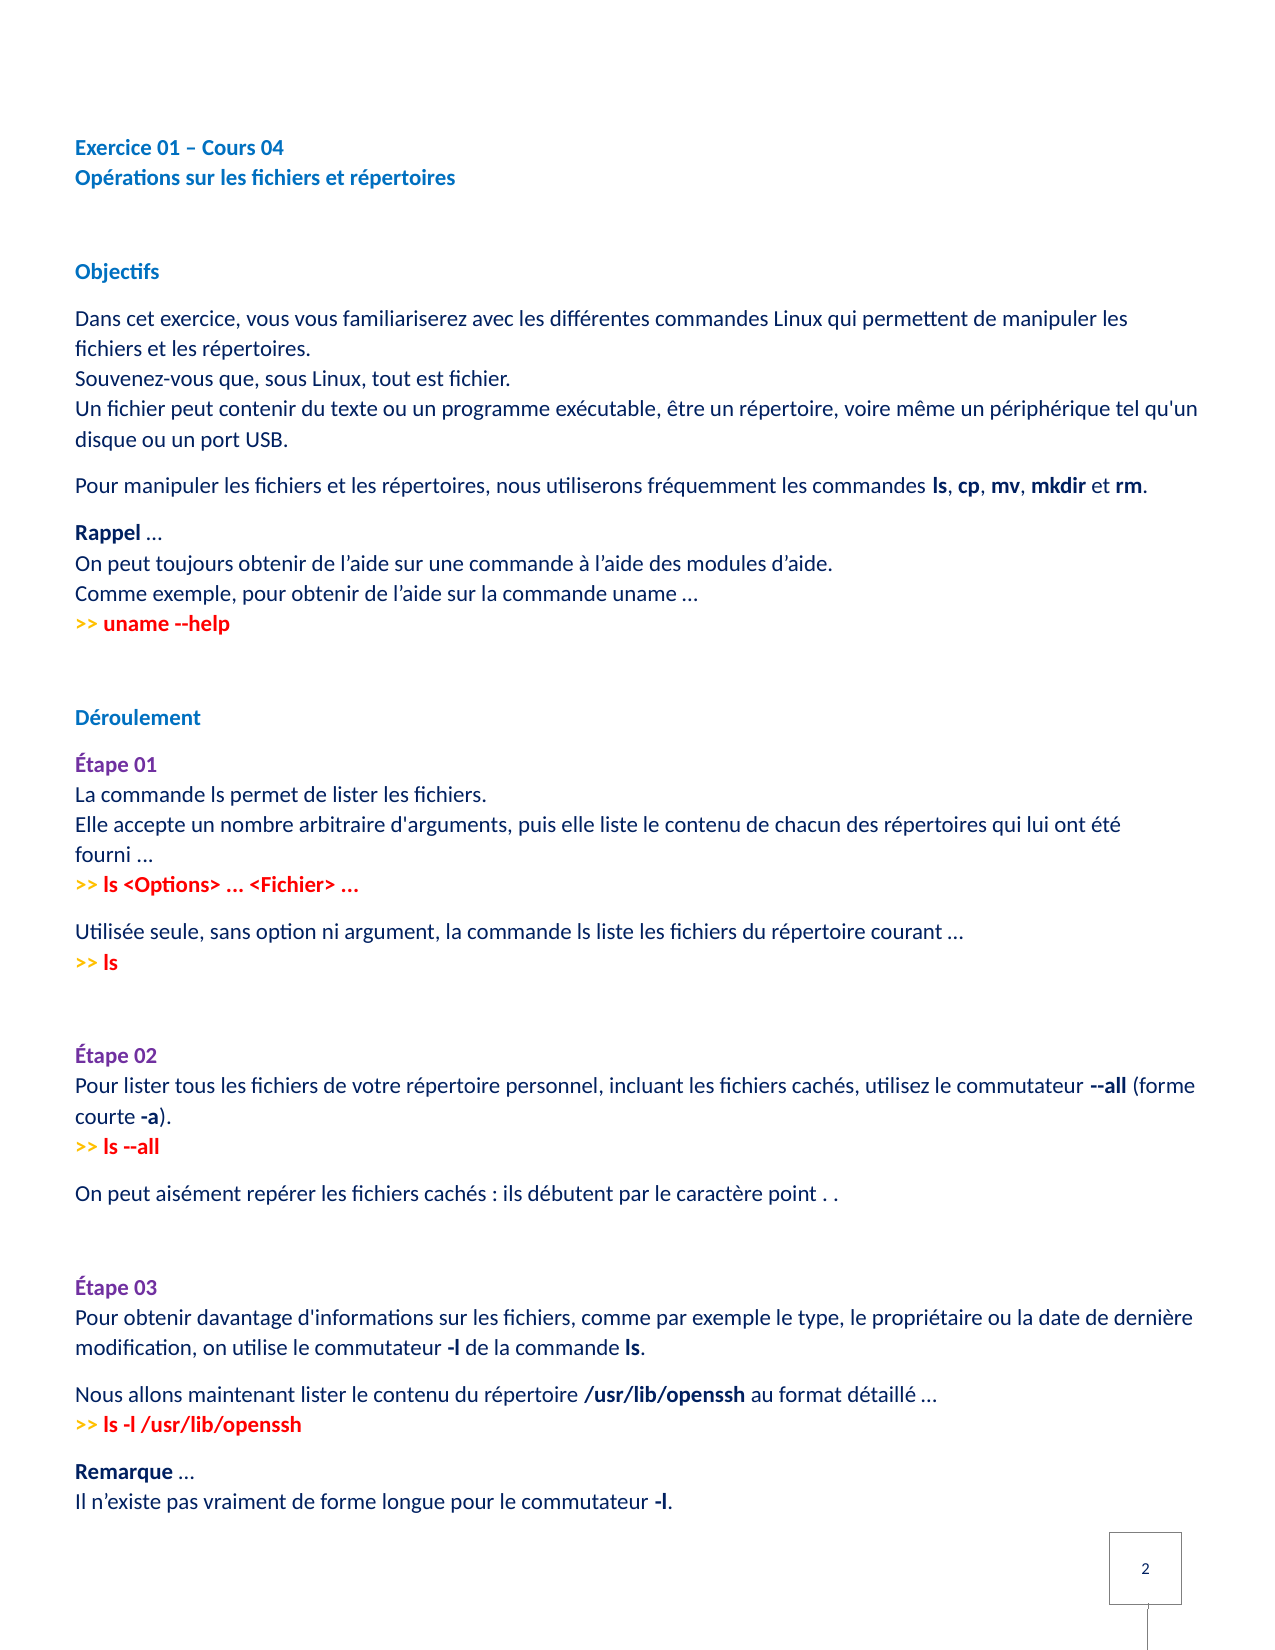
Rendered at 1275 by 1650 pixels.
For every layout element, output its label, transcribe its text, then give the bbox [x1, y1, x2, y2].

text Remarque … Il n’existe pas vraiment de forme longue pour le commutateur -l. [75, 1457, 1200, 1515]
text Déroulement [75, 703, 1200, 731]
text Exercice 01 – Cours 04 Opérations sur les fichiers et répertoires [75, 133, 1200, 191]
text Objectifs [75, 257, 1200, 285]
text Nous allons maintenant lister le contenu du répertoire /usr/lib/openssh au format détaillé … >> ls -l /usr/lib/openssh [75, 1380, 1200, 1438]
text Utilisée seule, sans option ni argument, la commande ls liste les fichiers du répertoire courant … >> ls [75, 917, 1200, 976]
text Pour manipuler les fichiers et les répertoires, nous utiliserons fréquemment les commandes ls, cp, mv, mkdir et rm. [75, 472, 1200, 499]
text Étape 02 Pour lister tous les fichiers de votre répertoire personnel, incluant les fichiers cachés, utilisez le commutateur --all (forme courte -a). >> ls --all [75, 1041, 1200, 1160]
text Dans cet exercice, vous vous familiariserez avec les différentes commandes Linux qui permettent de manipuler les fichiers et les répertoires. Souvenez-vous que, sous Linux, tout est fichier. Un fichier peut contenir du texte ou un programme exécutable, être un répertoire, voire même un périphérique tel qu'un disque ou un port USB. [75, 304, 1200, 453]
text Rappel … On peut toujours obtenir de l’aide sur une commande à l’aide des modules d’aide. Comme exemple, pour obtenir de l’aide sur la commande uname … >> uname --help [75, 518, 1200, 637]
text Étape 01 La commande ls permet de lister les fichiers. Elle accepte un nombre arbitraire d'arguments, puis elle liste le contenu de chacun des répertoires qui lui ont été fourni ... >> ls <Options> ... <Fichier> ... [75, 750, 1200, 898]
text Étape 03 Pour obtenir davantage d'informations sur les fichiers, comme par exemple le type, le propriétaire ou la date de dernière modification, on utilise le commutateur -l de la commande ls. [75, 1273, 1200, 1361]
text On peut aisément repérer les fichiers cachés : ils débutent par le caractère point . . [75, 1179, 1200, 1207]
